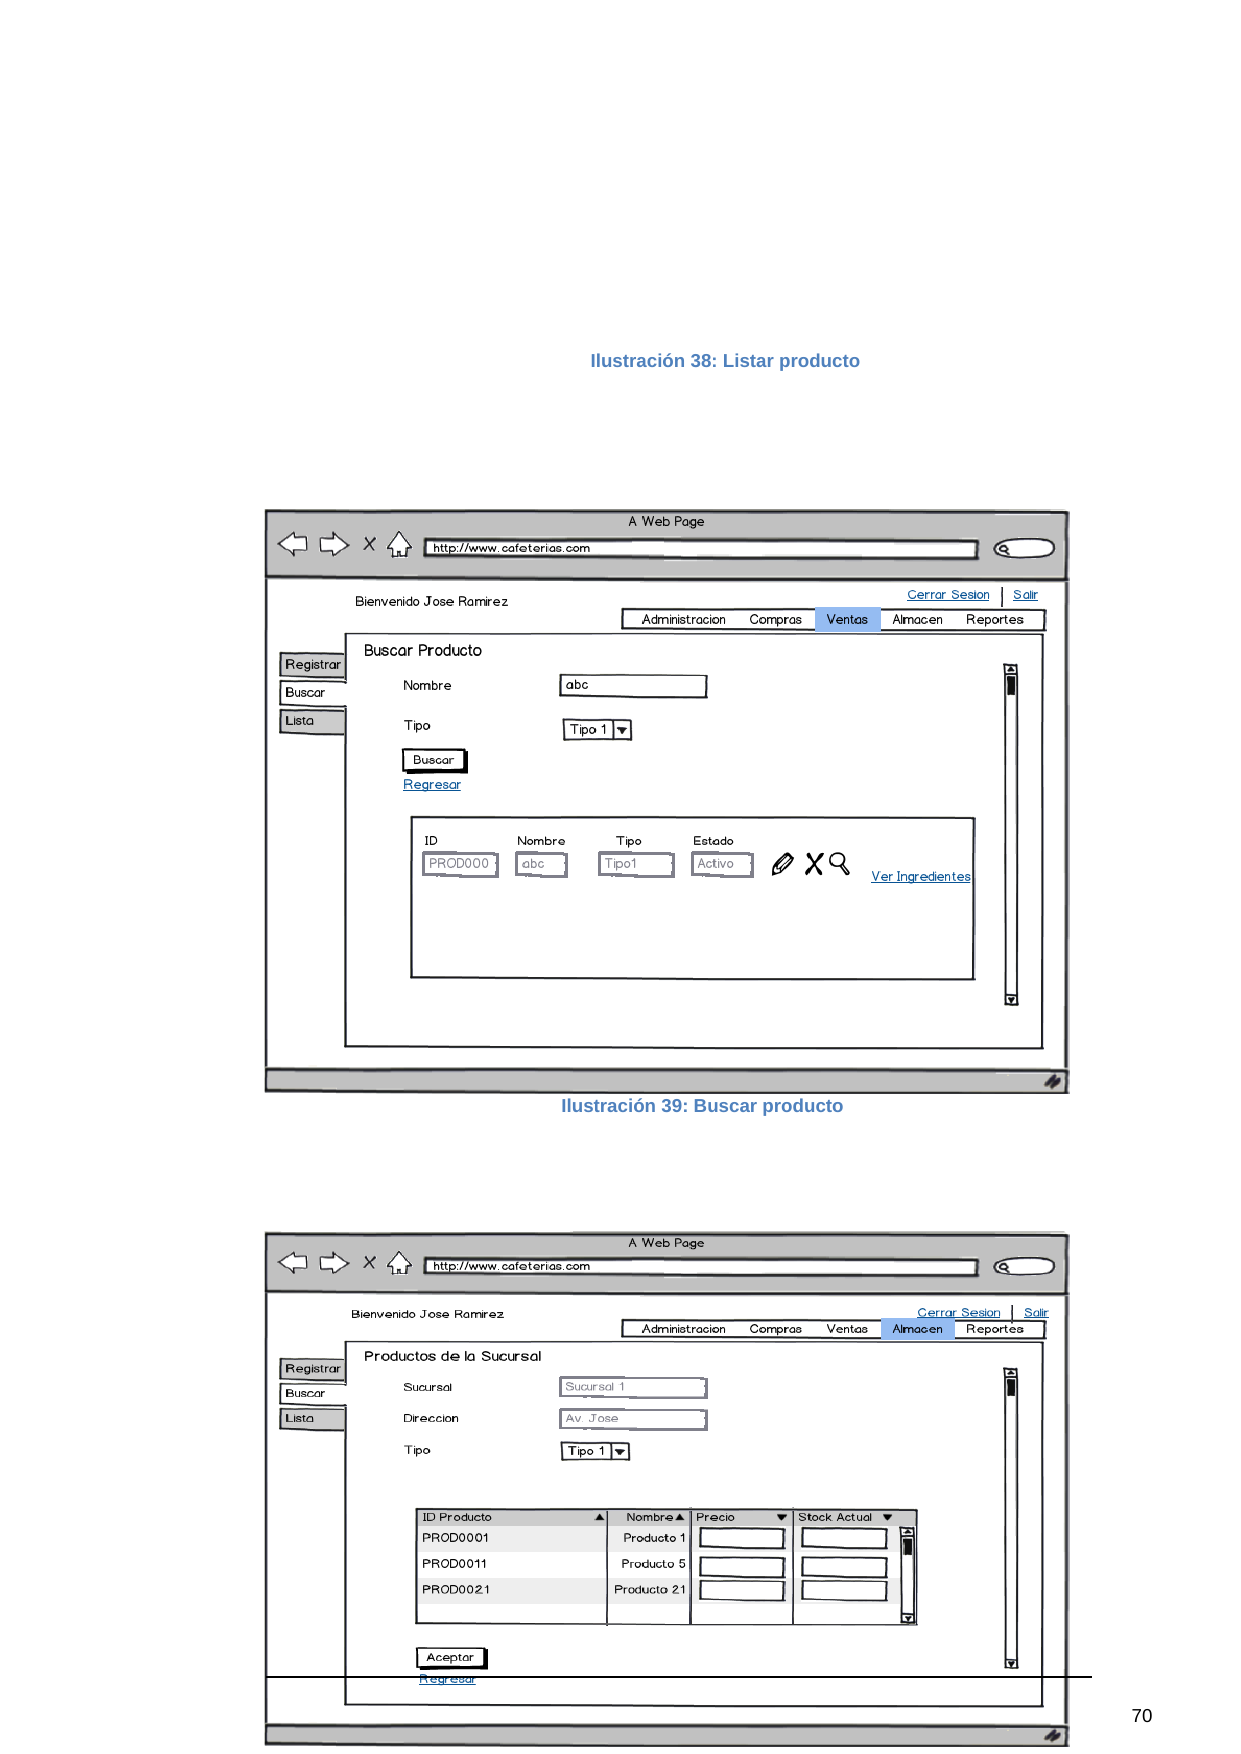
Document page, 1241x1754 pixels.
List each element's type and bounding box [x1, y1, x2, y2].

picture [264, 509, 1070, 1094]
picture [264, 1231, 1070, 1747]
